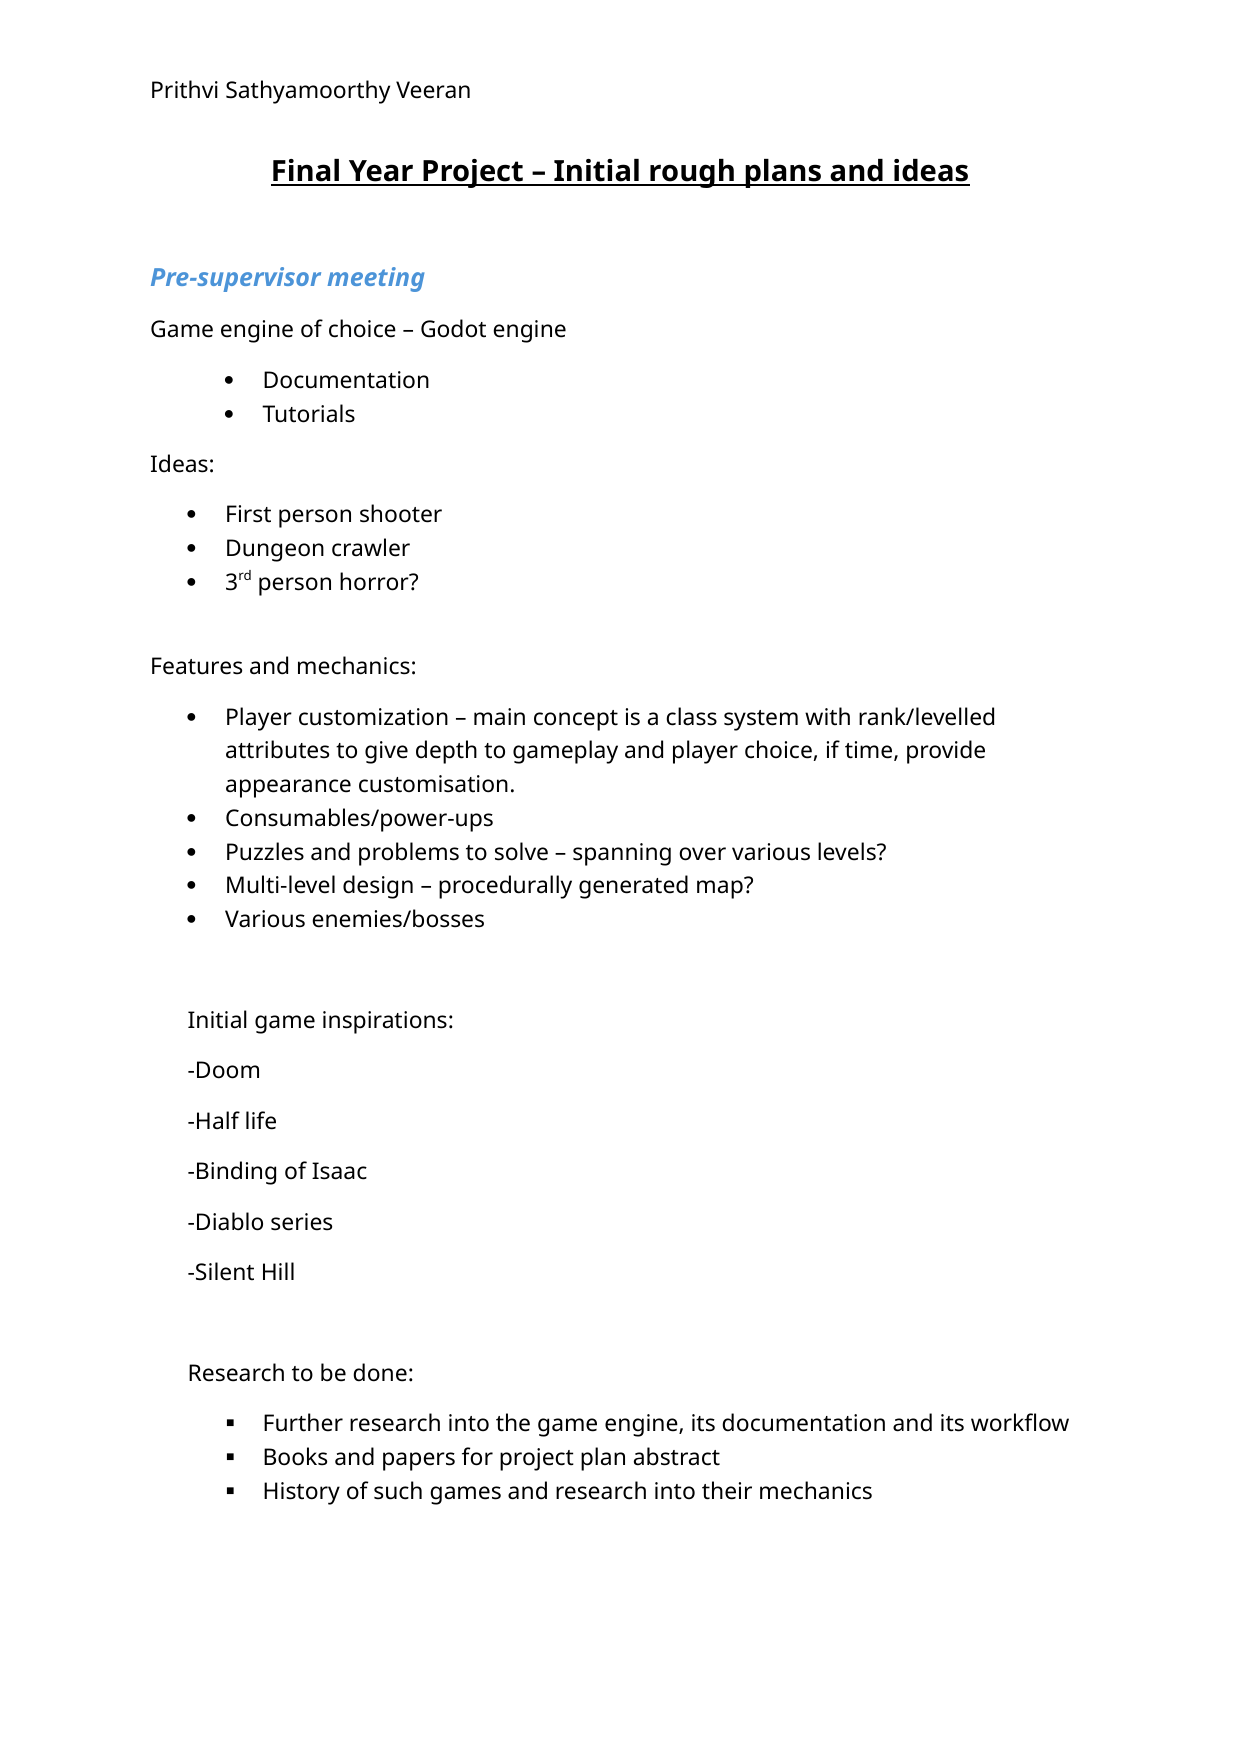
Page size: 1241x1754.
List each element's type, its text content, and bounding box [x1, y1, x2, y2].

text Pre-supervisor meeting [150, 260, 1090, 294]
text -Doom [187, 1054, 1090, 1085]
list Documentation [225, 364, 1090, 395]
list Tutorials [225, 397, 1090, 429]
list Various enemies/bosses [187, 903, 1090, 934]
list Puzzles and problems to solve – spanning over various levels? [187, 835, 1090, 867]
list Books and papers for project plan abstract [225, 1441, 1090, 1472]
text -Silent Hill [187, 1256, 1090, 1287]
list Player customization – main concept is a class system with rank/levelled attributes to give depth to gameplay and player choice, if time, provide appearance customisation. [187, 700, 1090, 799]
text Features and mechanics: [150, 650, 1090, 681]
text -Diablo series [187, 1205, 1090, 1237]
list First person shooter [187, 498, 1090, 529]
text Final Year Project – Initial rough plans and ideas [150, 150, 1090, 190]
text Research to be done: [187, 1357, 1090, 1388]
list 3rd person horror? [187, 566, 1090, 631]
list Multi-level design – procedurally generated map? [187, 869, 1090, 900]
text -Binding of Isaac [187, 1155, 1090, 1186]
text Ideas: [150, 448, 1090, 479]
list Dungeon crawler [187, 532, 1090, 563]
text -Half life [187, 1104, 1090, 1136]
text Initial game inspirations: [187, 1004, 1090, 1035]
text Game engine of choice – Godot engine [150, 313, 1090, 344]
list Consumables/power-ups [187, 802, 1090, 833]
list History of such games and research into their mechanics [225, 1474, 1090, 1506]
list Further research into the game engine, its documentation and its workflow [225, 1407, 1090, 1438]
